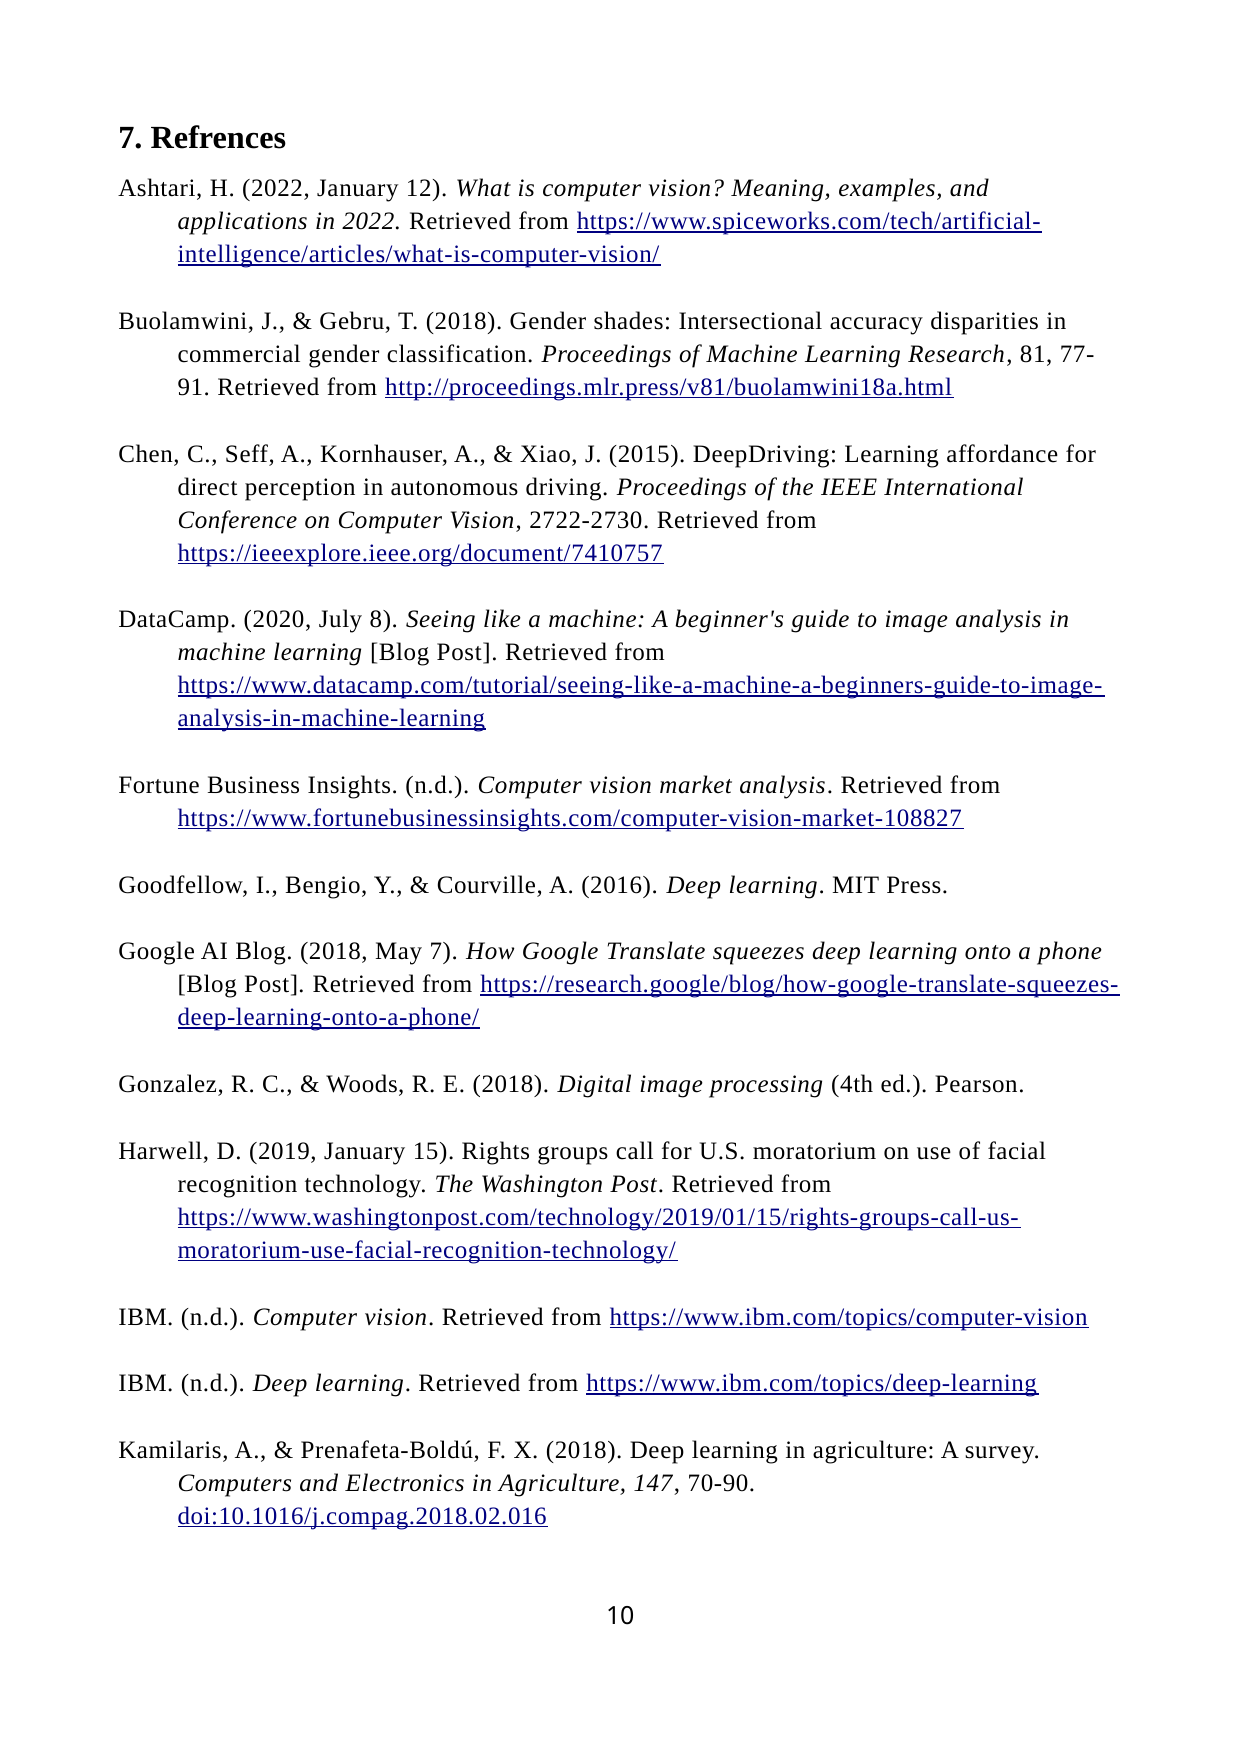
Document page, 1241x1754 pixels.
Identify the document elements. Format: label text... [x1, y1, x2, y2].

text Gonzalez, R. C., & Woods, R. E. (2018). Digital image processing (4th ed.). Pearson. [118, 1069, 1122, 1098]
text Ashtari, H. (2022, January 12). What is computer vision? Meaning, examples, and applications in 2022. Retrieved from https://www.spiceworks.com/tech/artificial-intelligence/articles/what-is-computer-vision/ [118, 173, 1122, 268]
text IBM. (n.d.). Computer vision. Retrieved from https://www.ibm.com/topics/computer-vision [118, 1302, 1122, 1330]
text Harwell, D. (2019, January 15). Rights groups call for U.S. moratorium on use of facial recognition technology. The Washington Post. Retrieved from https://www.washingtonpost.com/technology/2019/01/15/rights-groups-call-us-moratorium-use-facial-recognition-technology/ [118, 1136, 1122, 1264]
text Goodfellow, I., Bengio, Y., & Courville, A. (2016). Deep learning. MIT Press. [118, 870, 1122, 898]
text DataCamp. (2020, July 8). Seeing like a machine: A beginner's guide to image analysis in machine learning [Blog Post]. Retrieved from https://www.datacamp.com/tutorial/seeing-like-a-machine-a-beginners-guide-to-image-analysis-in-machine-learning [118, 604, 1122, 732]
text Kamilaris, A., & Prenafeta-Boldú, F. X. (2018). Deep learning in agriculture: A survey. Computers and Electronics in Agriculture, 147, 70-90. doi:10.1016/j.compag.2018.02.016 [118, 1435, 1122, 1530]
text Google AI Blog. (2018, May 7). How Google Translate squeezes deep learning onto a phone [Blog Post]. Retrieved from https://research.google/blog/how-google-translate-squeezes-deep-learning-onto-a-phone/ [118, 936, 1122, 1031]
subtitle Refrences [118, 118, 1122, 155]
text Buolamwini, J., & Gebru, T. (2018). Gender shades: Intersectional accuracy disparities in commercial gender classification. Proceedings of Machine Learning Research, 81, 77-91. Retrieved from http://proceedings.mlr.press/v81/buolamwini18a.html [118, 306, 1122, 401]
text Chen, C., Seff, A., Kornhauser, A., & Xiao, J. (2015). DeepDriving: Learning affordance for direct perception in autonomous driving. Proceedings of the IEEE International Conference on Computer Vision, 2722-2730. Retrieved from https://ieeexplore.ieee.org/document/7410757 [118, 439, 1122, 566]
text IBM. (n.d.). Deep learning. Retrieved from https://www.ibm.com/topics/deep-learning [118, 1368, 1122, 1397]
text Fortune Business Insights. (n.d.). Computer vision market analysis. Retrieved from https://www.fortunebusinessinsights.com/computer-vision-market-108827 [118, 770, 1122, 832]
